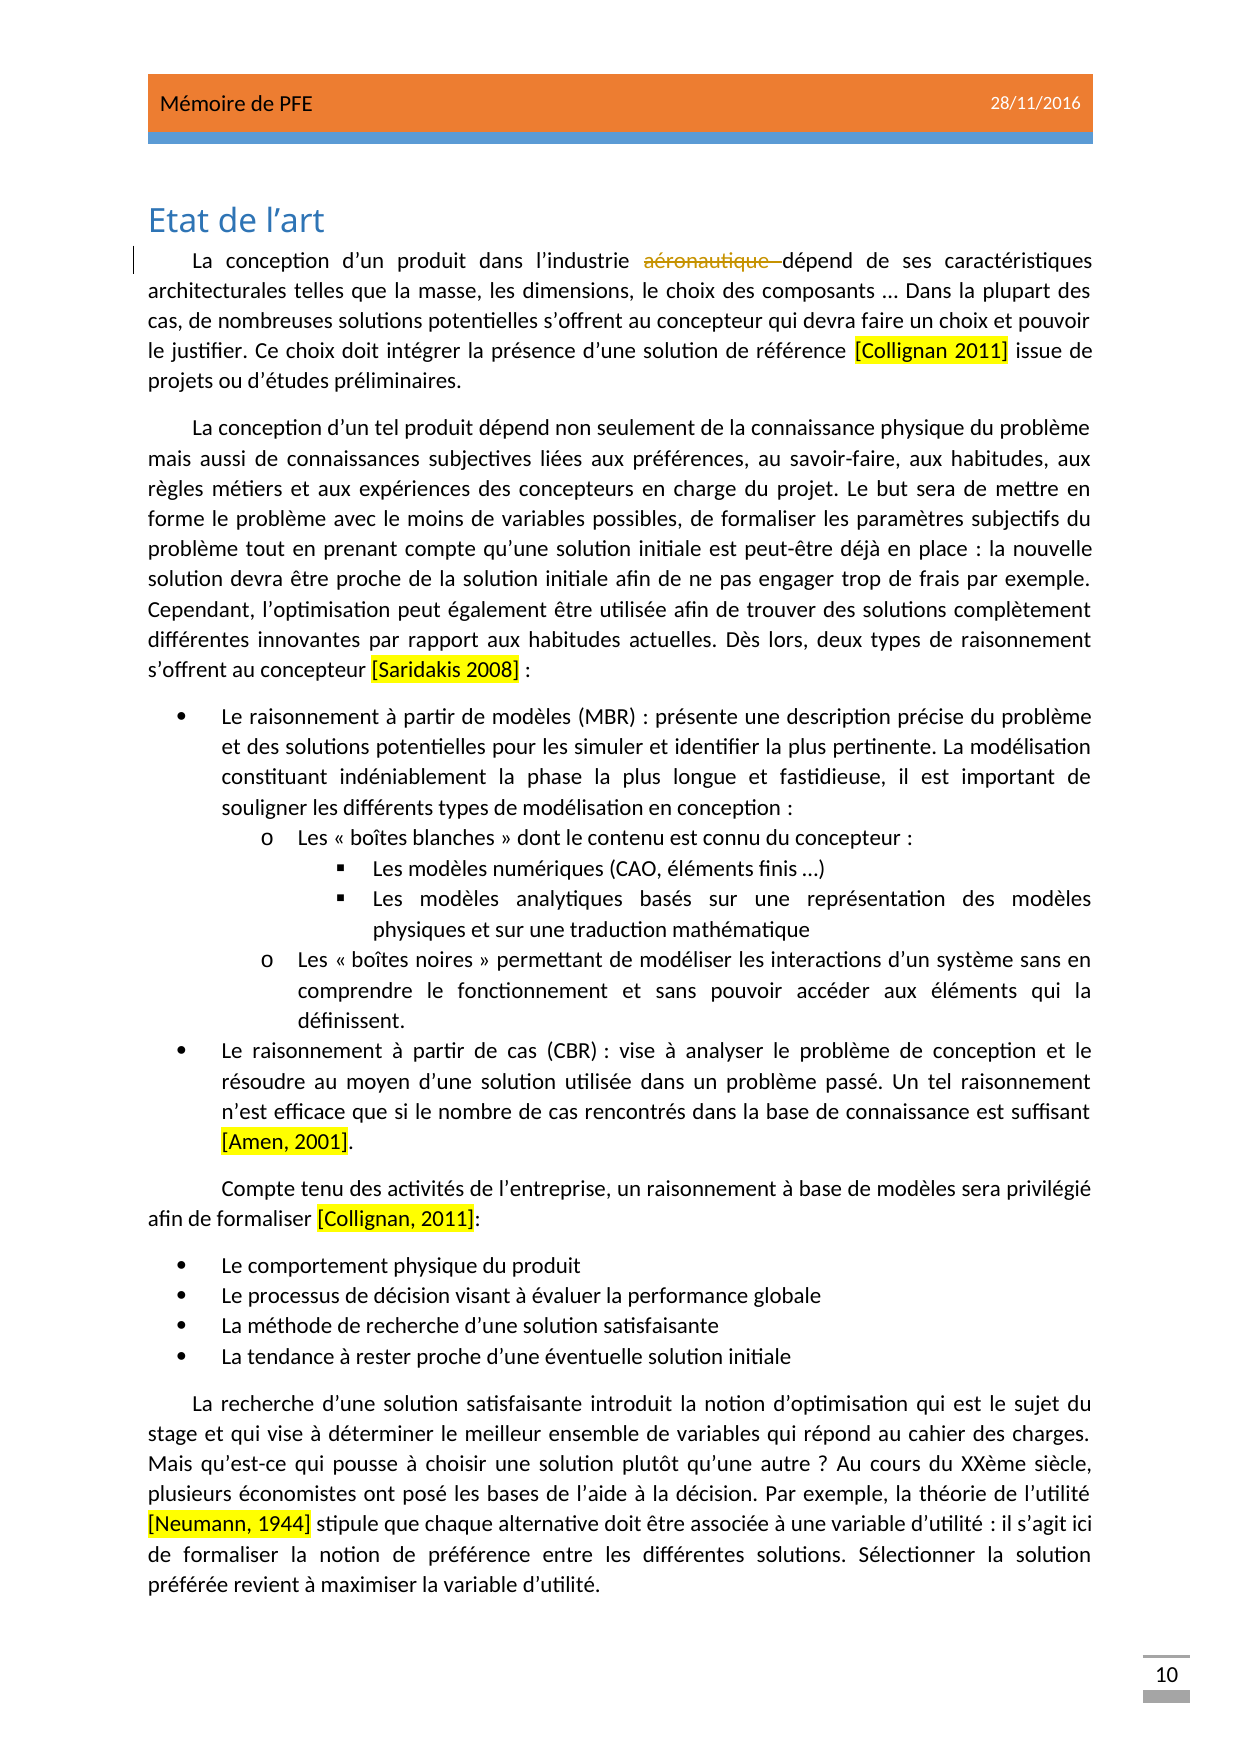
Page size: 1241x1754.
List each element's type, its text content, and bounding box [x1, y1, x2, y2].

list Les « boîtes noires » permettant de modéliser les interactions d’un système sans en comprendre le fonctionnement et sans pouvoir accéder aux éléments qui la définissent. [260, 945, 1093, 1034]
list Les modèles numériques (CAO, éléments finis …) [335, 854, 1093, 882]
text Compte tenu des activités de l’entreprise, un raisonnement à base de modèles sera privilégié afin de formaliser [Collignan, 2011]: [148, 1174, 1093, 1232]
list Les modèles analytiques basés sur une représentation des modèles physiques et sur une traduction mathématique [335, 884, 1093, 943]
list La tendance à rester proche d’une éventuelle solution initiale [177, 1342, 1093, 1370]
list Le raisonnement à partir de cas (CBR) : vise à analyser le problème de conception et le résoudre au moyen d’une solution utilisée dans un problème passé. Un tel raisonnement n’est efficace que si le nombre de cas rencontrés dans la base de connaissance est suffisant [Amen, 2001]. [177, 1037, 1093, 1155]
list Le processus de décision visant à évaluer la performance globale [177, 1281, 1093, 1309]
subtitle Etat de l’art [148, 197, 1093, 242]
list Le raisonnement à partir de modèles (MBR) : présente une description précise du problème et des solutions potentielles pour les simuler et identifier la plus pertinente. La modélisation constituant indéniablement la phase la plus longue et fastidieuse, il est important de souligner les différents types de modélisation en conception : [177, 702, 1093, 821]
text La conception d’un tel produit dépend non seulement de la connaissance physique du problème mais aussi de connaissances subjectives liées aux préférences, au savoir-faire, aux habitudes, aux règles métiers et aux expériences des concepteurs en charge du projet. Le but sera de mettre en forme le problème avec le moins de variables possibles, de formaliser les paramètres subjectifs du problème tout en prenant compte qu’une solution initiale est peut-être déjà en place : la nouvelle solution devra être proche de la solution initiale afin de ne pas engager trop de frais par exemple. Cependant, l’optimisation peut également être utilisée afin de trouver des solutions complètement différentes innovantes par rapport aux habitudes actuelles. Dès lors, deux types de raisonnement s’offrent au concepteur [Saridakis 2008] : [148, 413, 1093, 683]
list Les « boîtes blanches » dont le contenu est connu du concepteur : [260, 823, 1093, 852]
list La méthode de recherche d’une solution satisfaisante [177, 1312, 1093, 1340]
text La conception d’un produit dans l’industrie dépend de ses caractéristiques architecturales telles que la masse, les dimensions, le choix des composants … Dans la plupart des cas, de nombreuses solutions potentielles s’offrent au concepteur qui devra faire un choix et pouvoir le justifier. Ce choix doit intégrer la présence d’une solution de référence [Collignan 2011] issue de projets ou d’études préliminaires. [148, 246, 1093, 394]
text La recherche d’une solution satisfaisante introduit la notion d’optimisation qui est le sujet du stage et qui vise à déterminer le meilleur ensemble de variables qui répond au cahier des charges. Mais qu’est-ce qui pousse à choisir une solution plutôt qu’une autre ? Au cours du XXème siècle, plusieurs économistes ont posé les bases de l’aide à la décision. Par exemple, la théorie de l’utilité [Neumann, 1944] stipule que chaque alternative doit être associée à une variable d’utilité : il s’agit ici de formaliser la notion de préférence entre les différentes solutions. Sélectionner la solution préférée revient à maximiser la variable d’utilité. [148, 1389, 1093, 1598]
list Le comportement physique du produit [177, 1251, 1093, 1279]
